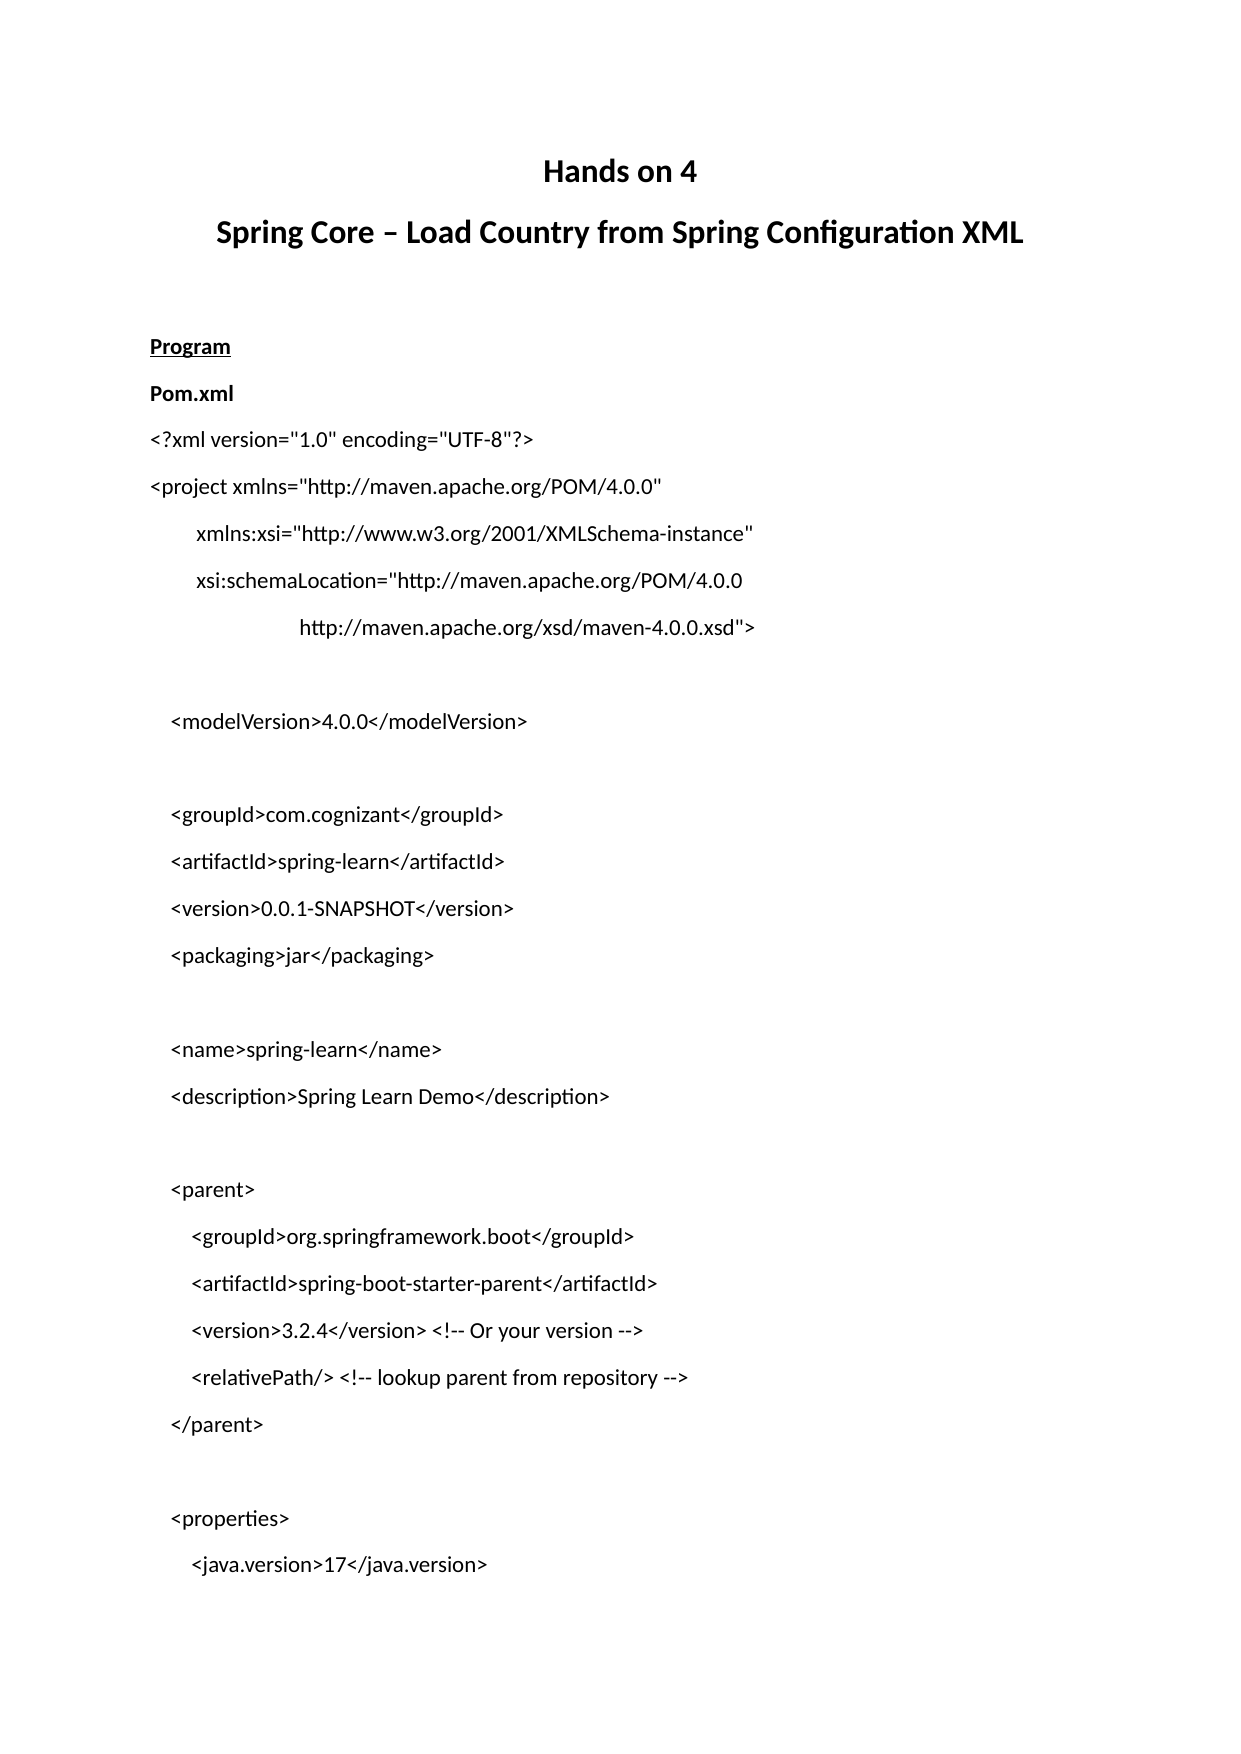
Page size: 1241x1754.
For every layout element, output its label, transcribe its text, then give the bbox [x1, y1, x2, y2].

text <version>3.2.4</version> <!-- Or your version --> [150, 1316, 1090, 1344]
text xsi:schemaLocation="http://maven.apache.org/POM/4.0.0 [150, 566, 1090, 594]
text Pom.xml [150, 379, 1090, 407]
text <artifactId>spring-learn</artifactId> [150, 847, 1090, 876]
text <relativePath/> <!-- lookup parent from repository --> [150, 1363, 1090, 1391]
text <groupId>org.springframework.boot</groupId> [150, 1222, 1090, 1251]
text <?xml version="1.0" encoding="UTF-8"?> [150, 426, 1090, 454]
text <project xmlns="http://maven.apache.org/POM/4.0.0" [150, 472, 1090, 501]
text <properties> [150, 1504, 1090, 1532]
text <groupId>com.cognizant</groupId> [150, 801, 1090, 829]
text <java.version>17</java.version> [150, 1551, 1090, 1579]
text <modelVersion>4.0.0</modelVersion> [150, 707, 1090, 735]
text Program [150, 332, 1090, 360]
text </parent> [150, 1410, 1090, 1438]
text xmlns:xsi="http://www.w3.org/2001/XMLSchema-instance" [150, 519, 1090, 547]
text Spring Core – Load Country from Spring Configuration XML [150, 211, 1090, 251]
text <description>Spring Learn Demo</description> [150, 1082, 1090, 1110]
text <artifactId>spring-boot-starter-parent</artifactId> [150, 1269, 1090, 1297]
text <parent> [150, 1176, 1090, 1204]
text <version>0.0.1-SNAPSHOT</version> [150, 894, 1090, 922]
text <packaging>jar</packaging> [150, 941, 1090, 969]
text <name>spring-learn</name> [150, 1035, 1090, 1063]
text Hands on 4 [150, 150, 1090, 191]
text http://maven.apache.org/xsd/maven-4.0.0.xsd"> [150, 613, 1090, 641]
